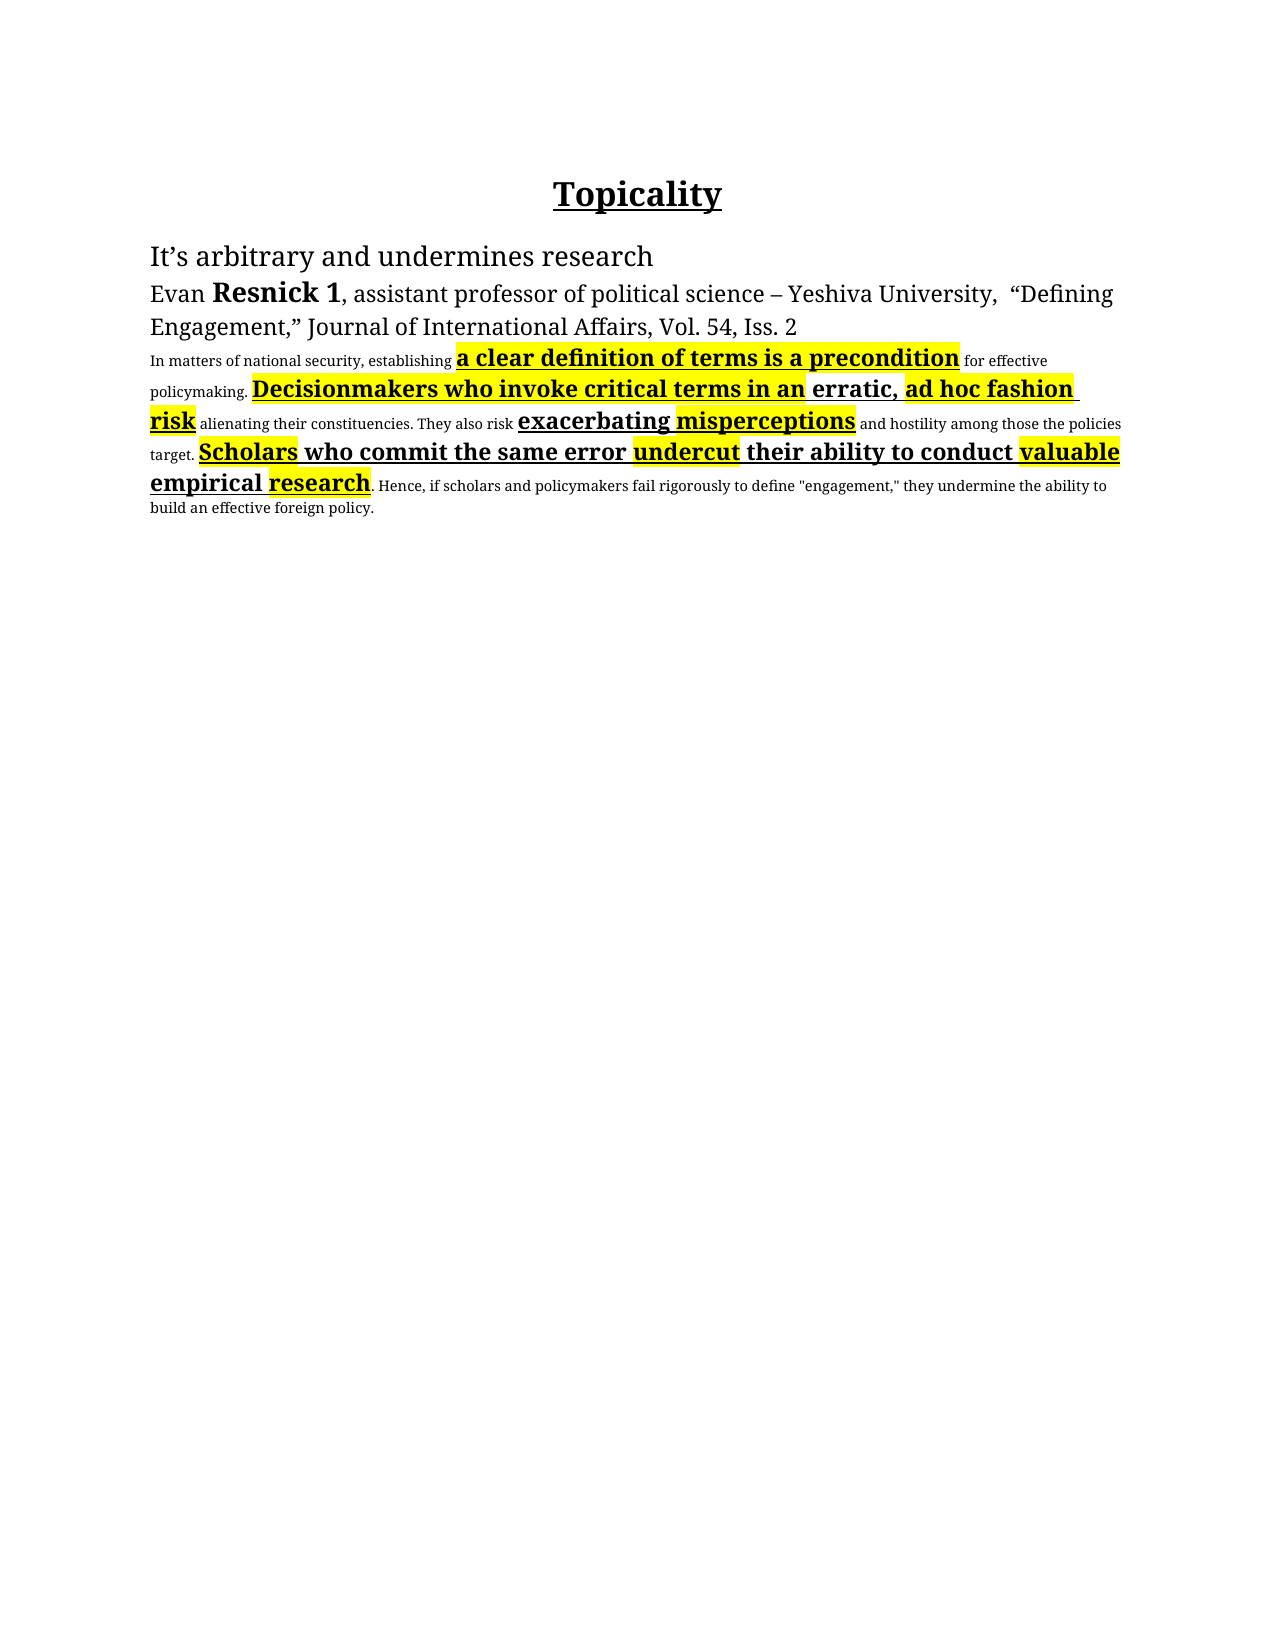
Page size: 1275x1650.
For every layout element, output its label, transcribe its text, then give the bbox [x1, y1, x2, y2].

text In matters of national security, establishing a clear definition of terms is a precondition for effective policymaking. Decisionmakers who invoke critical terms in an erratic, ad hoc fashion risk alienating their constituencies. They also risk exacerbating misperceptions and hostility among those the policies target. Scholars who commit the same error undercut their ability to conduct valuable empirical research. Hence, if scholars and policymakers fail rigorously to define "engagement," they undermine the ability to build an effective foreign policy. [150, 342, 1125, 518]
subtitle Topicality [150, 171, 1125, 216]
subtitle It’s arbitrary and undermines research [150, 237, 1125, 274]
text Evan Resnick 1, assistant professor of political science – Yeshiva University, “Defining Engagement,” Journal of International Affairs, Vol. 54, Iss. 2 [150, 274, 1125, 342]
